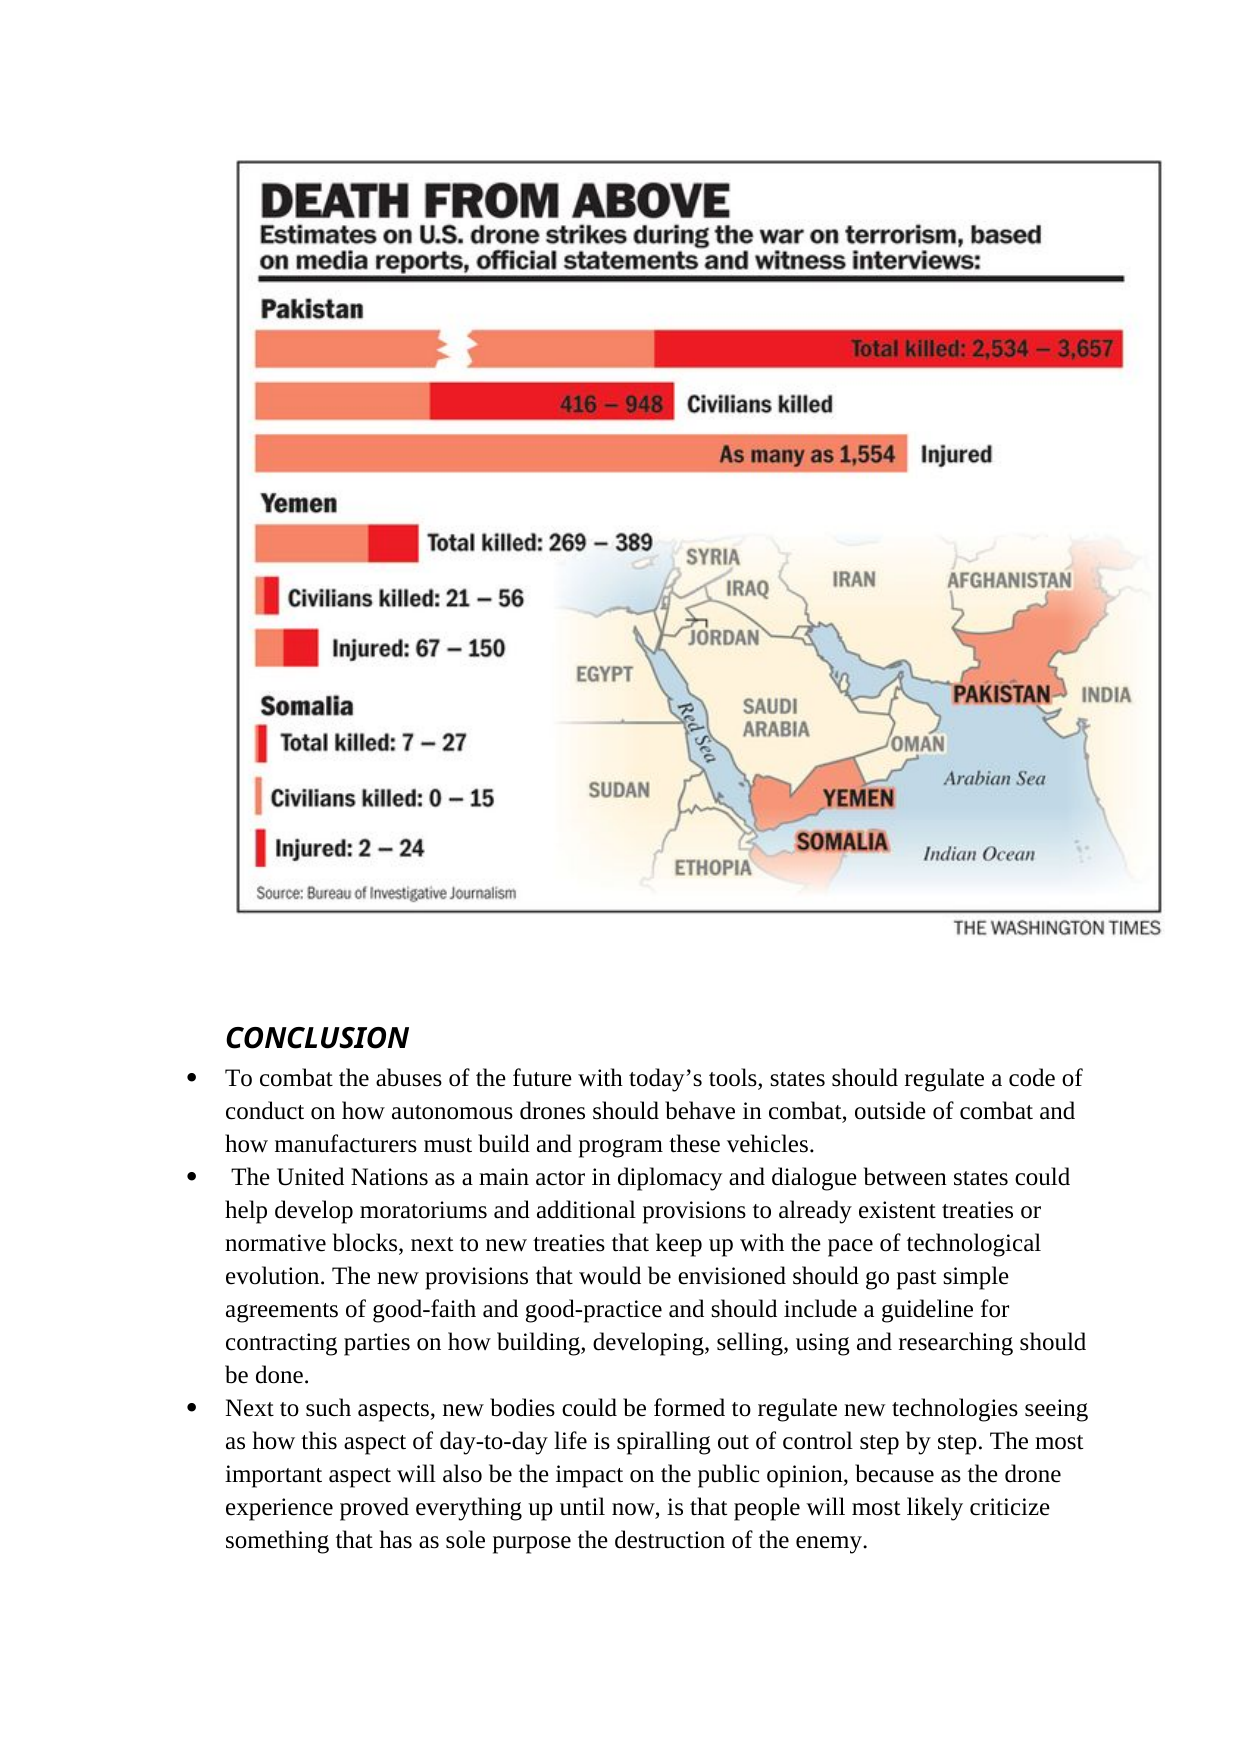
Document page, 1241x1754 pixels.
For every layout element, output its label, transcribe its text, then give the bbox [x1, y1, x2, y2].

picture [225, 150, 1166, 948]
list The United Nations as a main actor in diplomacy and dialogue between states could help develop moratoriums and additional provisions to already existent treaties or normative blocks, next to new treaties that keep up with the pace of technological evolution. The new provisions that would be envisioned should go past simple agreements of good-faith and good-practice and should include a guideline for contracting parties on how building, developing, selling, using and researching should be done. [187, 1162, 1090, 1389]
list Next to such aspects, new bodies could be formed to regulate new technologies seeing as how this aspect of day-to-day life is spiralling out of control step by step. The most important aspect will also be the impact on the public opinion, because as the drone experience proved everything up until now, is that people will most likely criticize something that has as sole purpose the destruction of the enemy. [187, 1393, 1090, 1554]
list To combat the abuses of the future with today’s tools, states should regulate a code of conduct on how autonomous drones should behave in combat, outside of combat and how manufacturers must build and program these vehicles. [187, 1063, 1090, 1158]
list CONCLUSION [225, 1018, 1090, 1057]
